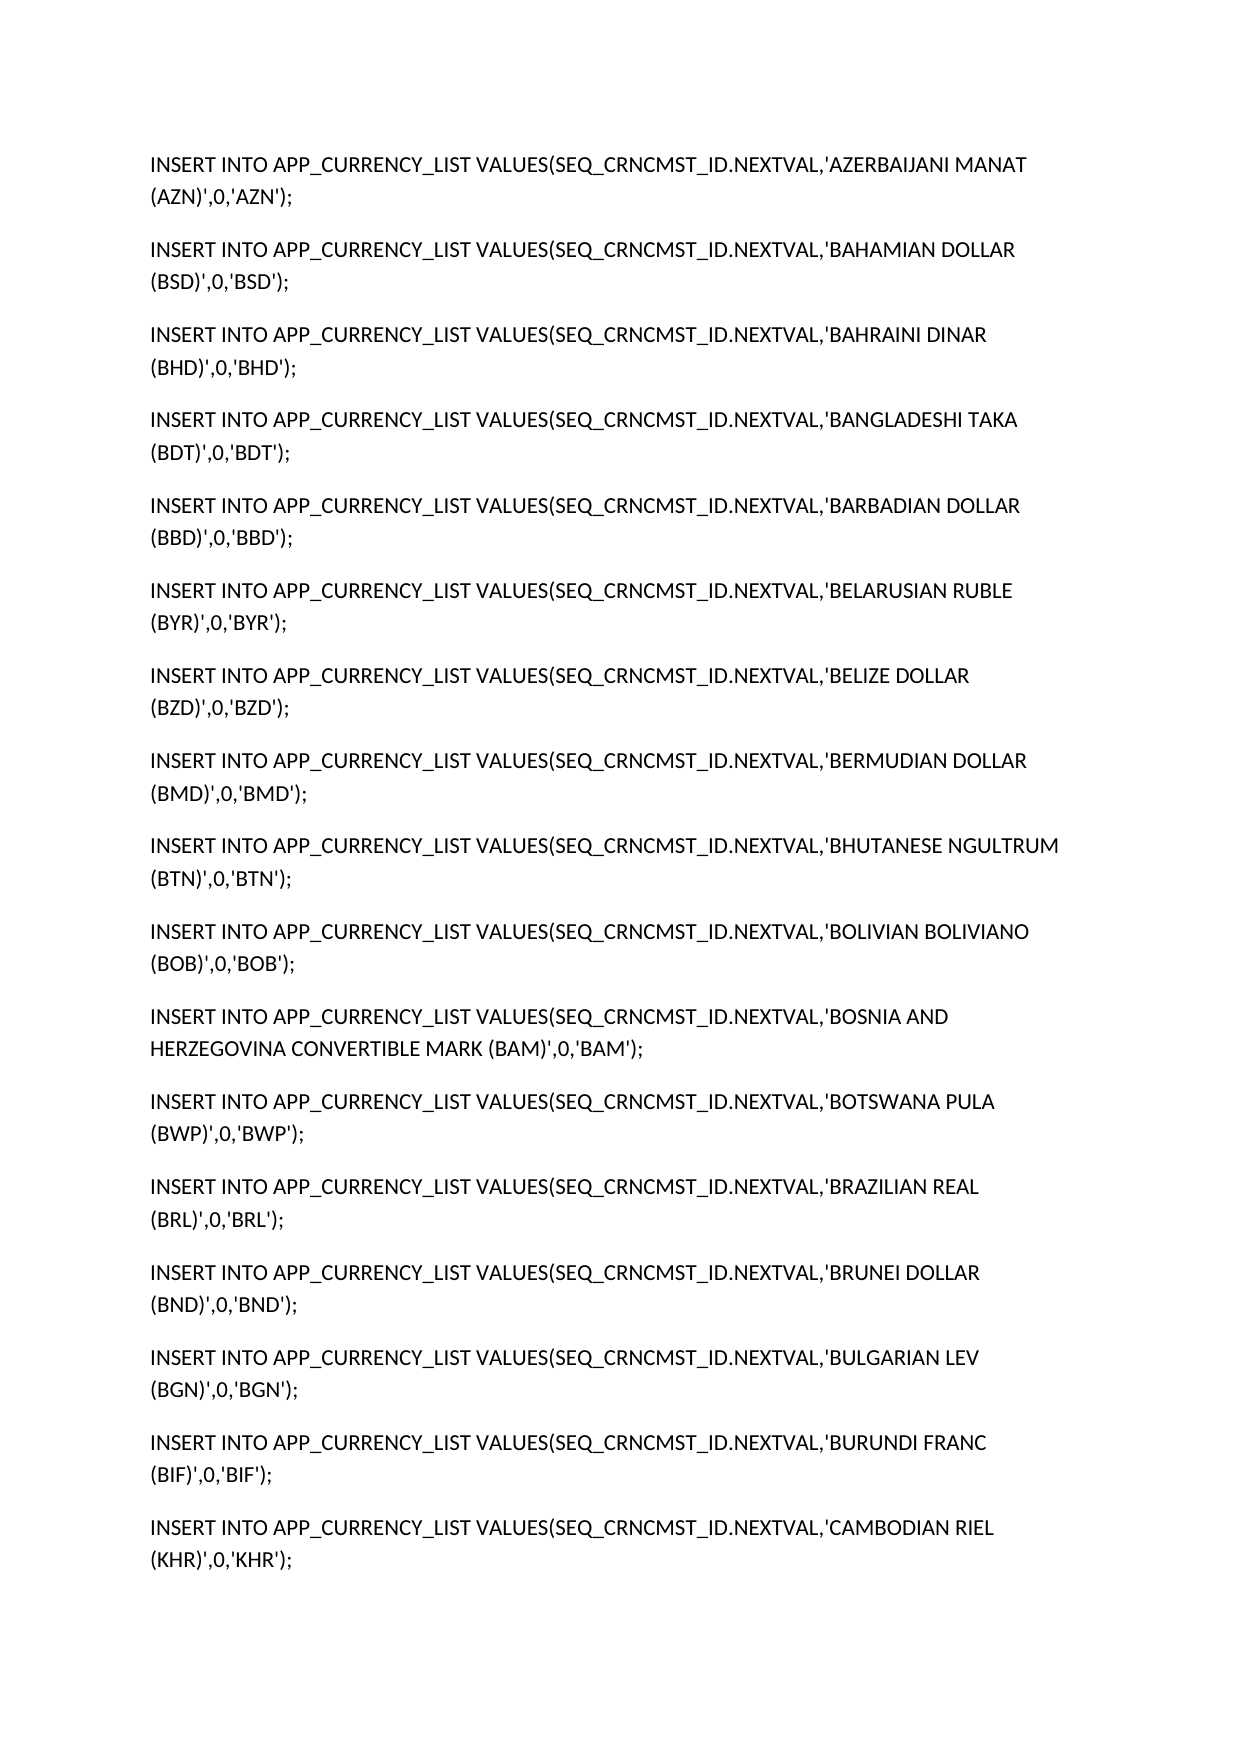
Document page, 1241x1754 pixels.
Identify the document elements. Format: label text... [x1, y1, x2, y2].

text INSERT INTO APP_CURRENCY_LIST VALUES(SEQ_CRNCMST_ID.NEXTVAL,'BRUNEI DOLLAR (BND)',0,'BND'); [150, 1258, 1090, 1318]
text INSERT INTO APP_CURRENCY_LIST VALUES(SEQ_CRNCMST_ID.NEXTVAL,'BARBADIAN DOLLAR (BBD)',0,'BBD'); [150, 491, 1090, 551]
text INSERT INTO APP_CURRENCY_LIST VALUES(SEQ_CRNCMST_ID.NEXTVAL,'BHUTANESE NGULTRUM (BTN)',0,'BTN'); [150, 832, 1090, 892]
text INSERT INTO APP_CURRENCY_LIST VALUES(SEQ_CRNCMST_ID.NEXTVAL,'BELARUSIAN RUBLE (BYR)',0,'BYR'); [150, 576, 1090, 636]
text INSERT INTO APP_CURRENCY_LIST VALUES(SEQ_CRNCMST_ID.NEXTVAL,'BANGLADESHI TAKA (BDT)',0,'BDT'); [150, 406, 1090, 466]
text INSERT INTO APP_CURRENCY_LIST VALUES(SEQ_CRNCMST_ID.NEXTVAL,'CAMBODIAN RIEL (KHR)',0,'KHR'); [150, 1513, 1090, 1573]
text INSERT INTO APP_CURRENCY_LIST VALUES(SEQ_CRNCMST_ID.NEXTVAL,'BAHRAINI DINAR (BHD)',0,'BHD'); [150, 320, 1090, 381]
text INSERT INTO APP_CURRENCY_LIST VALUES(SEQ_CRNCMST_ID.NEXTVAL,'AZERBAIJANI MANAT (AZN)',0,'AZN'); [150, 150, 1090, 210]
text INSERT INTO APP_CURRENCY_LIST VALUES(SEQ_CRNCMST_ID.NEXTVAL,'BURUNDI FRANC (BIF)',0,'BIF'); [150, 1428, 1090, 1488]
text INSERT INTO APP_CURRENCY_LIST VALUES(SEQ_CRNCMST_ID.NEXTVAL,'BOLIVIAN BOLIVIANO (BOB)',0,'BOB'); [150, 917, 1090, 977]
text INSERT INTO APP_CURRENCY_LIST VALUES(SEQ_CRNCMST_ID.NEXTVAL,'BRAZILIAN REAL (BRL)',0,'BRL'); [150, 1172, 1090, 1233]
text INSERT INTO APP_CURRENCY_LIST VALUES(SEQ_CRNCMST_ID.NEXTVAL,'BELIZE DOLLAR (BZD)',0,'BZD'); [150, 661, 1090, 721]
text INSERT INTO APP_CURRENCY_LIST VALUES(SEQ_CRNCMST_ID.NEXTVAL,'BOSNIA AND HERZEGOVINA CONVERTIBLE MARK (BAM)',0,'BAM'); [150, 1002, 1090, 1062]
text INSERT INTO APP_CURRENCY_LIST VALUES(SEQ_CRNCMST_ID.NEXTVAL,'BULGARIAN LEV (BGN)',0,'BGN'); [150, 1343, 1090, 1403]
text INSERT INTO APP_CURRENCY_LIST VALUES(SEQ_CRNCMST_ID.NEXTVAL,'BERMUDIAN DOLLAR (BMD)',0,'BMD'); [150, 746, 1090, 807]
text INSERT INTO APP_CURRENCY_LIST VALUES(SEQ_CRNCMST_ID.NEXTVAL,'BOTSWANA PULA (BWP)',0,'BWP'); [150, 1087, 1090, 1147]
text INSERT INTO APP_CURRENCY_LIST VALUES(SEQ_CRNCMST_ID.NEXTVAL,'BAHAMIAN DOLLAR (BSD)',0,'BSD'); [150, 235, 1090, 295]
